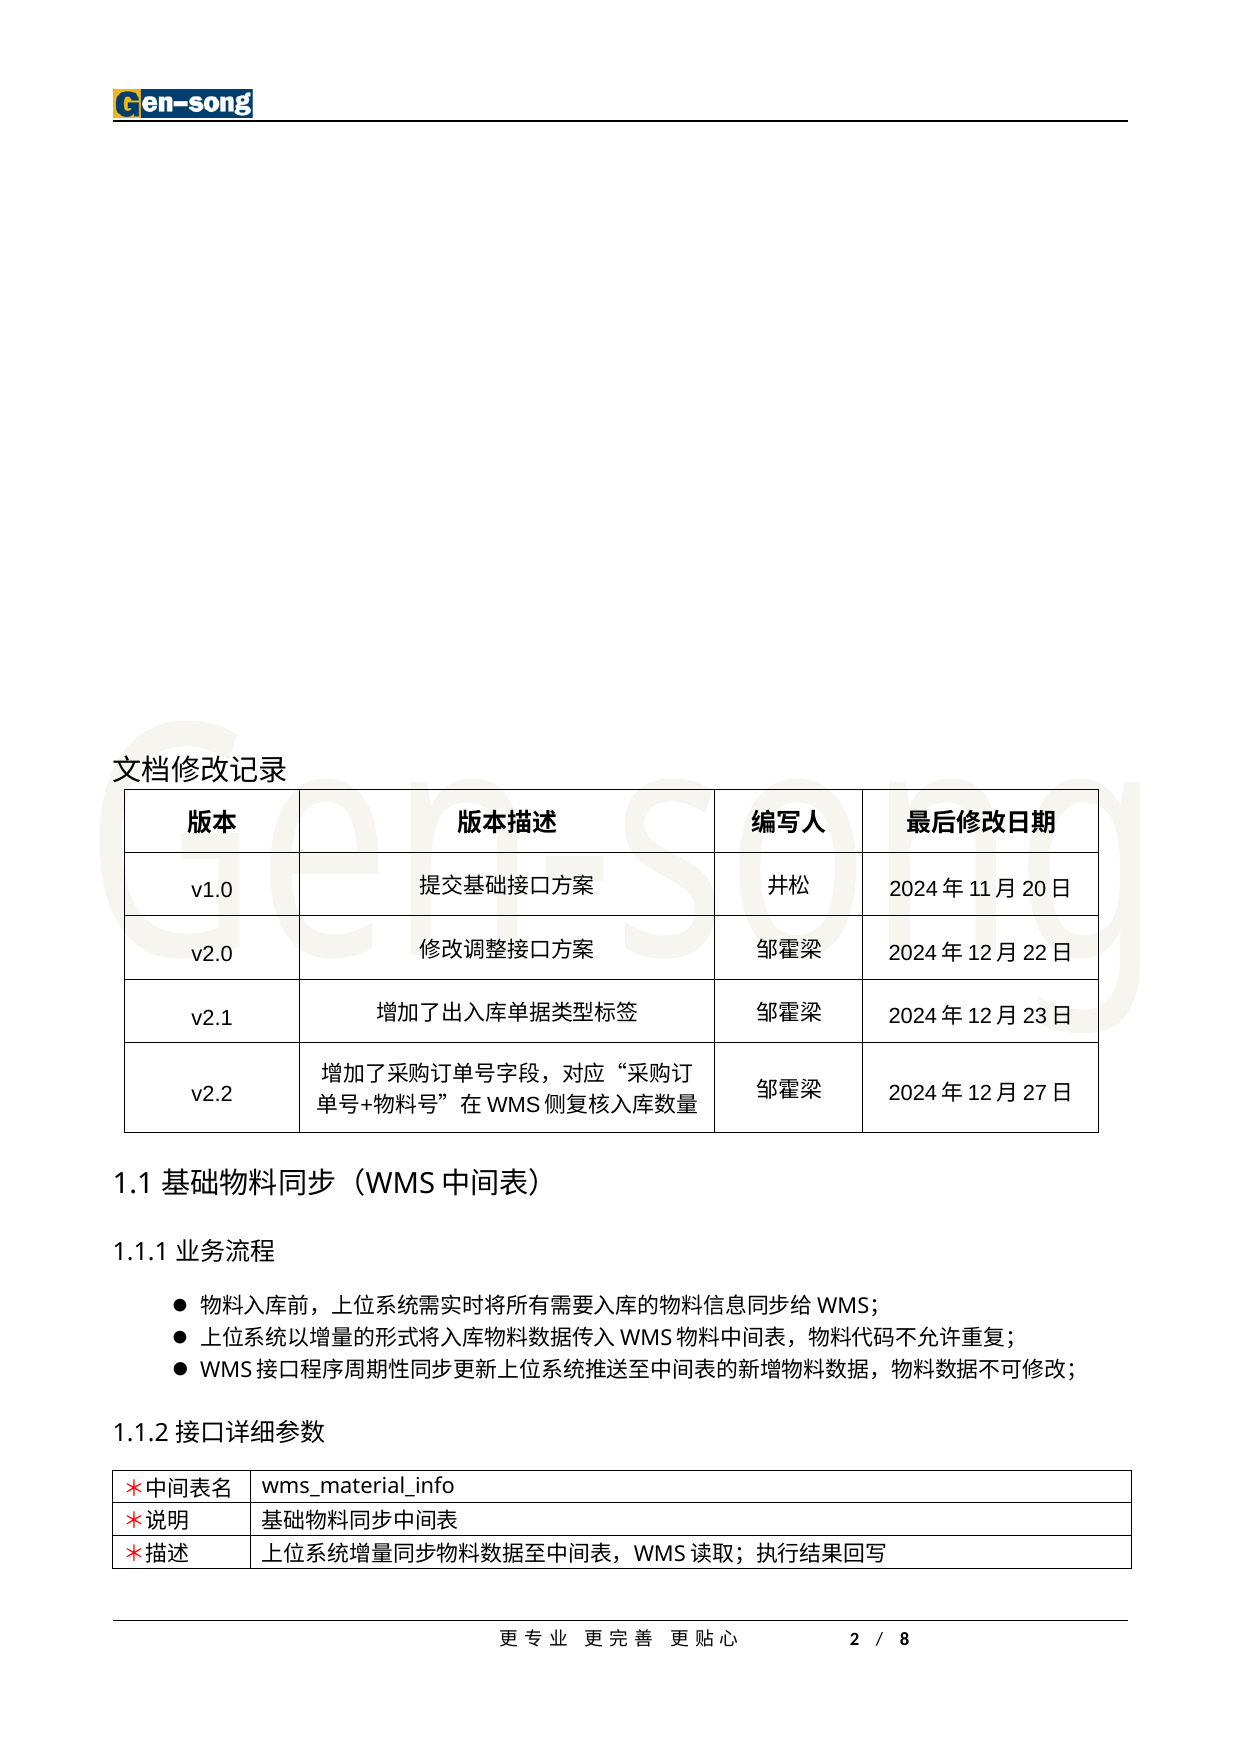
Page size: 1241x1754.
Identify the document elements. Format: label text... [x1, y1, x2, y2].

table_cell 2024年11月20日 [863, 853, 1098, 915]
table_cell 修改调整接口方案 [300, 916, 714, 979]
table_cell 邹霍梁 [715, 1043, 862, 1132]
table_header 编写人 [715, 790, 862, 852]
table_cell v1.0 [125, 853, 299, 915]
table_cell 提交基础接口方案 [300, 853, 714, 915]
list 上位系统以增量的形式将入库物料数据传入WMS物料中间表，物料代码不允许重复； [172, 1320, 1131, 1352]
list 物料入库前，上位系统需实时将所有需要入库的物料信息同步给WMS； [172, 1288, 1131, 1320]
subtitle 1.1.1 业务流程 [112, 1231, 1128, 1267]
text 文档修改记录 [112, 747, 1128, 789]
subtitle 1.1.2 接口详细参数 [112, 1413, 1128, 1449]
list WMS接口程序周期性同步更新上位系统推送至中间表的新增物料数据，物料数据不可修改； [172, 1352, 1131, 1383]
table_header 最后修改日期 [863, 790, 1098, 852]
table_cell v2.1 [125, 980, 299, 1042]
table_cell v2.0 [125, 916, 299, 979]
table_header 版本 [125, 790, 299, 852]
table_cell 2024年12月27日 [863, 1043, 1098, 1132]
table_cell ＊说明 [113, 1503, 250, 1535]
picture [112, 88, 253, 118]
table_header ＊中间表名 [113, 1471, 250, 1502]
table_cell 基础物料同步中间表 [251, 1503, 1131, 1535]
subtitle 1.1 基础物料同步（WMS中间表） [112, 1160, 1128, 1202]
table_header 版本描述 [300, 790, 714, 852]
table_cell ＊描述 [113, 1536, 250, 1568]
table_cell 2024年12月22日 [863, 916, 1098, 979]
table_cell 增加了出入库单据类型标签 [300, 980, 714, 1042]
table_cell 上位系统增量同步物料数据至中间表，WMS读取；执行结果回写 [251, 1536, 1131, 1568]
table_cell 井松 [715, 853, 862, 915]
table_cell v2.2 [125, 1043, 299, 1132]
table_header wms_material_info [251, 1471, 1131, 1502]
table_cell 2024年12月23日 [863, 980, 1098, 1042]
table_cell 邹霍梁 [715, 980, 862, 1042]
table_cell 增加了采购订单号字段，对应“采购订单号+物料号”在WMS侧复核入库数量 [300, 1043, 714, 1132]
table_cell 邹霍梁 [715, 916, 862, 979]
